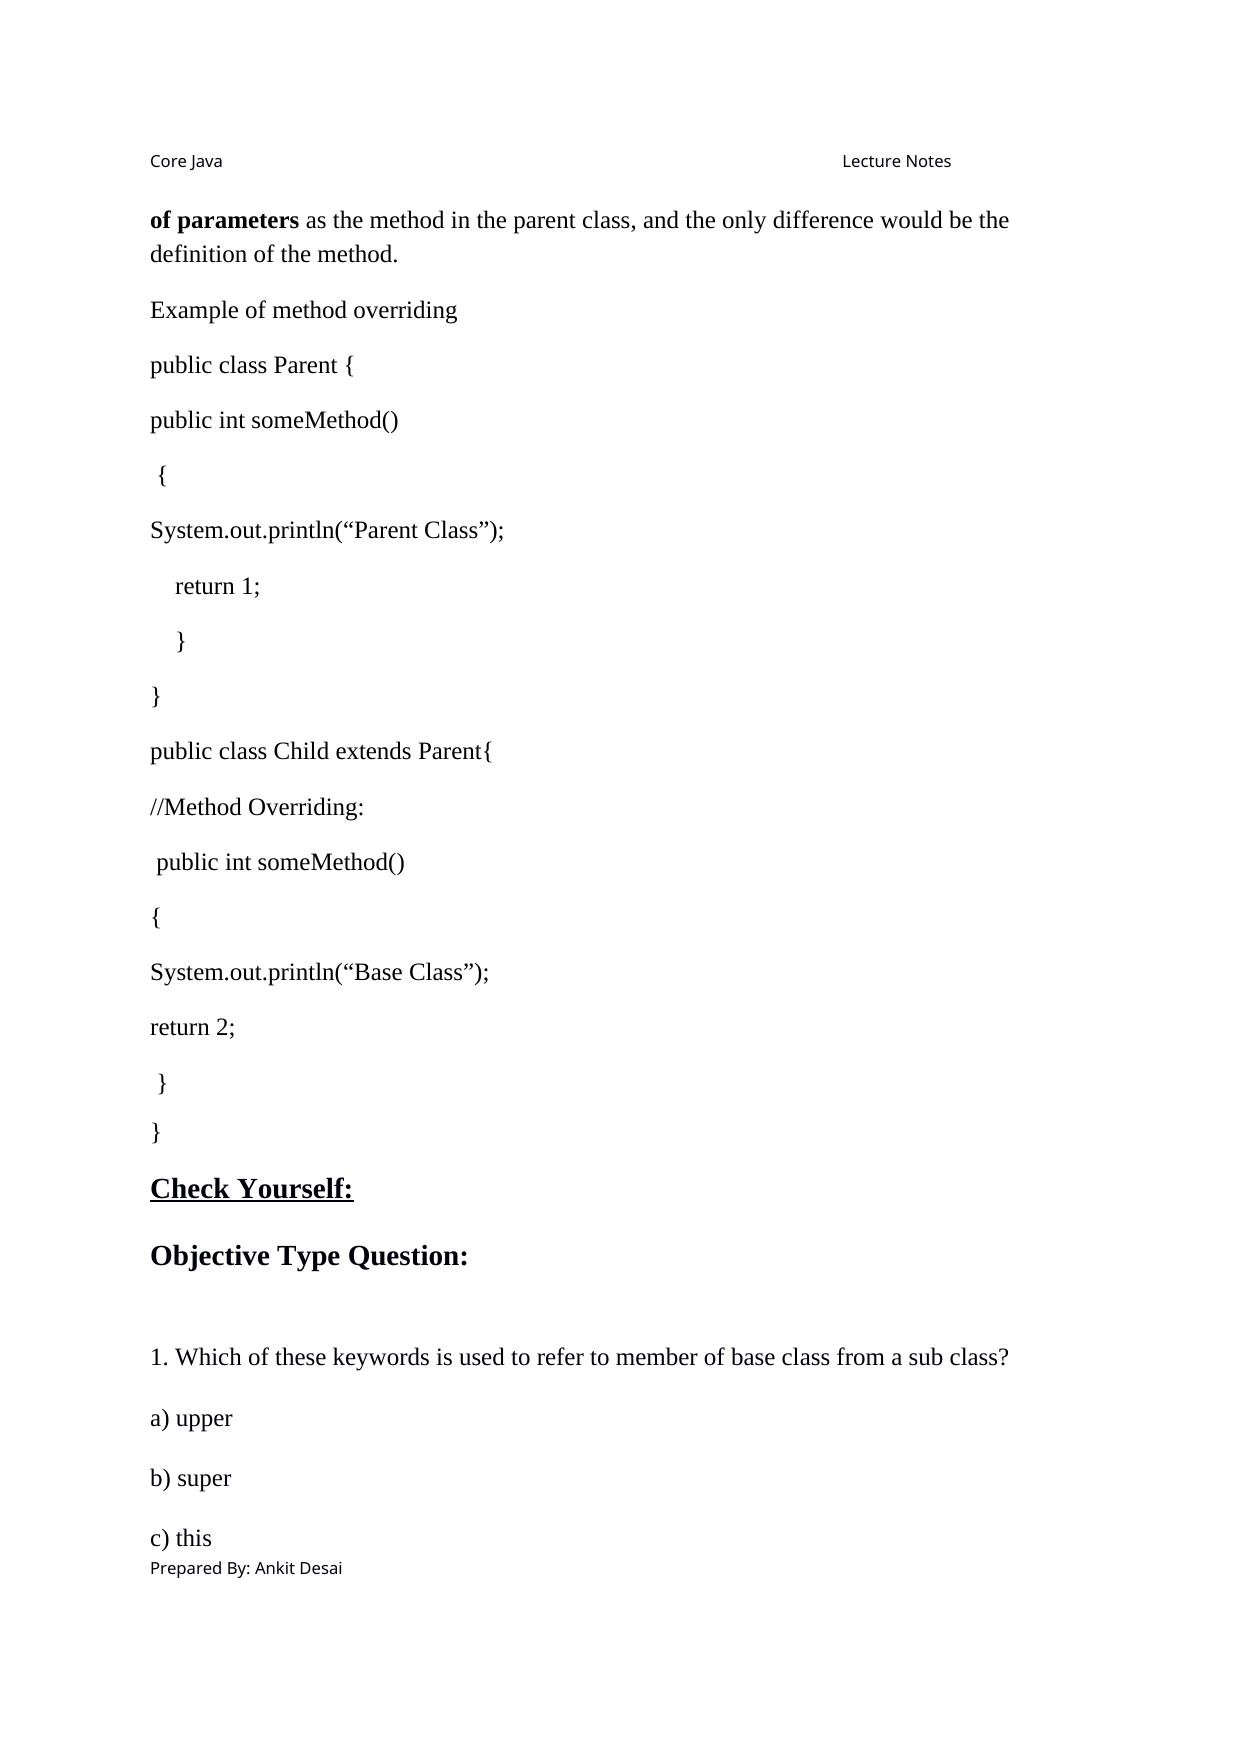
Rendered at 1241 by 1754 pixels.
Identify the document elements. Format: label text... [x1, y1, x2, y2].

text return 1; [150, 565, 1090, 599]
text System.out.println(“Parent Class”); [150, 510, 1090, 544]
text public class Parent { [150, 344, 1090, 379]
text //Method Overriding: [150, 786, 1090, 820]
text public class Child extends Parent{ [150, 731, 1090, 765]
text 1. Which of these keywords is used to refer to member of base class from a sub class? [150, 1332, 1090, 1371]
text { [150, 896, 1090, 931]
text } [150, 676, 1090, 710]
text { [150, 455, 1090, 489]
text } [150, 1117, 1090, 1146]
text a) upper [150, 1392, 1090, 1431]
text Example of method overriding [150, 289, 1090, 323]
text c) this [150, 1512, 1090, 1552]
text } [150, 620, 1090, 655]
text } [150, 1062, 1090, 1096]
text b) super [150, 1452, 1090, 1492]
text Check Yourself: [150, 1171, 1090, 1204]
text Objective Type Question: [150, 1238, 1090, 1272]
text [150, 199, 1090, 268]
text return 2; [150, 1007, 1090, 1041]
text public int someMethod() [150, 841, 1090, 876]
text public int someMethod() [150, 399, 1090, 434]
text System.out.println(“Base Class”); [150, 952, 1090, 986]
